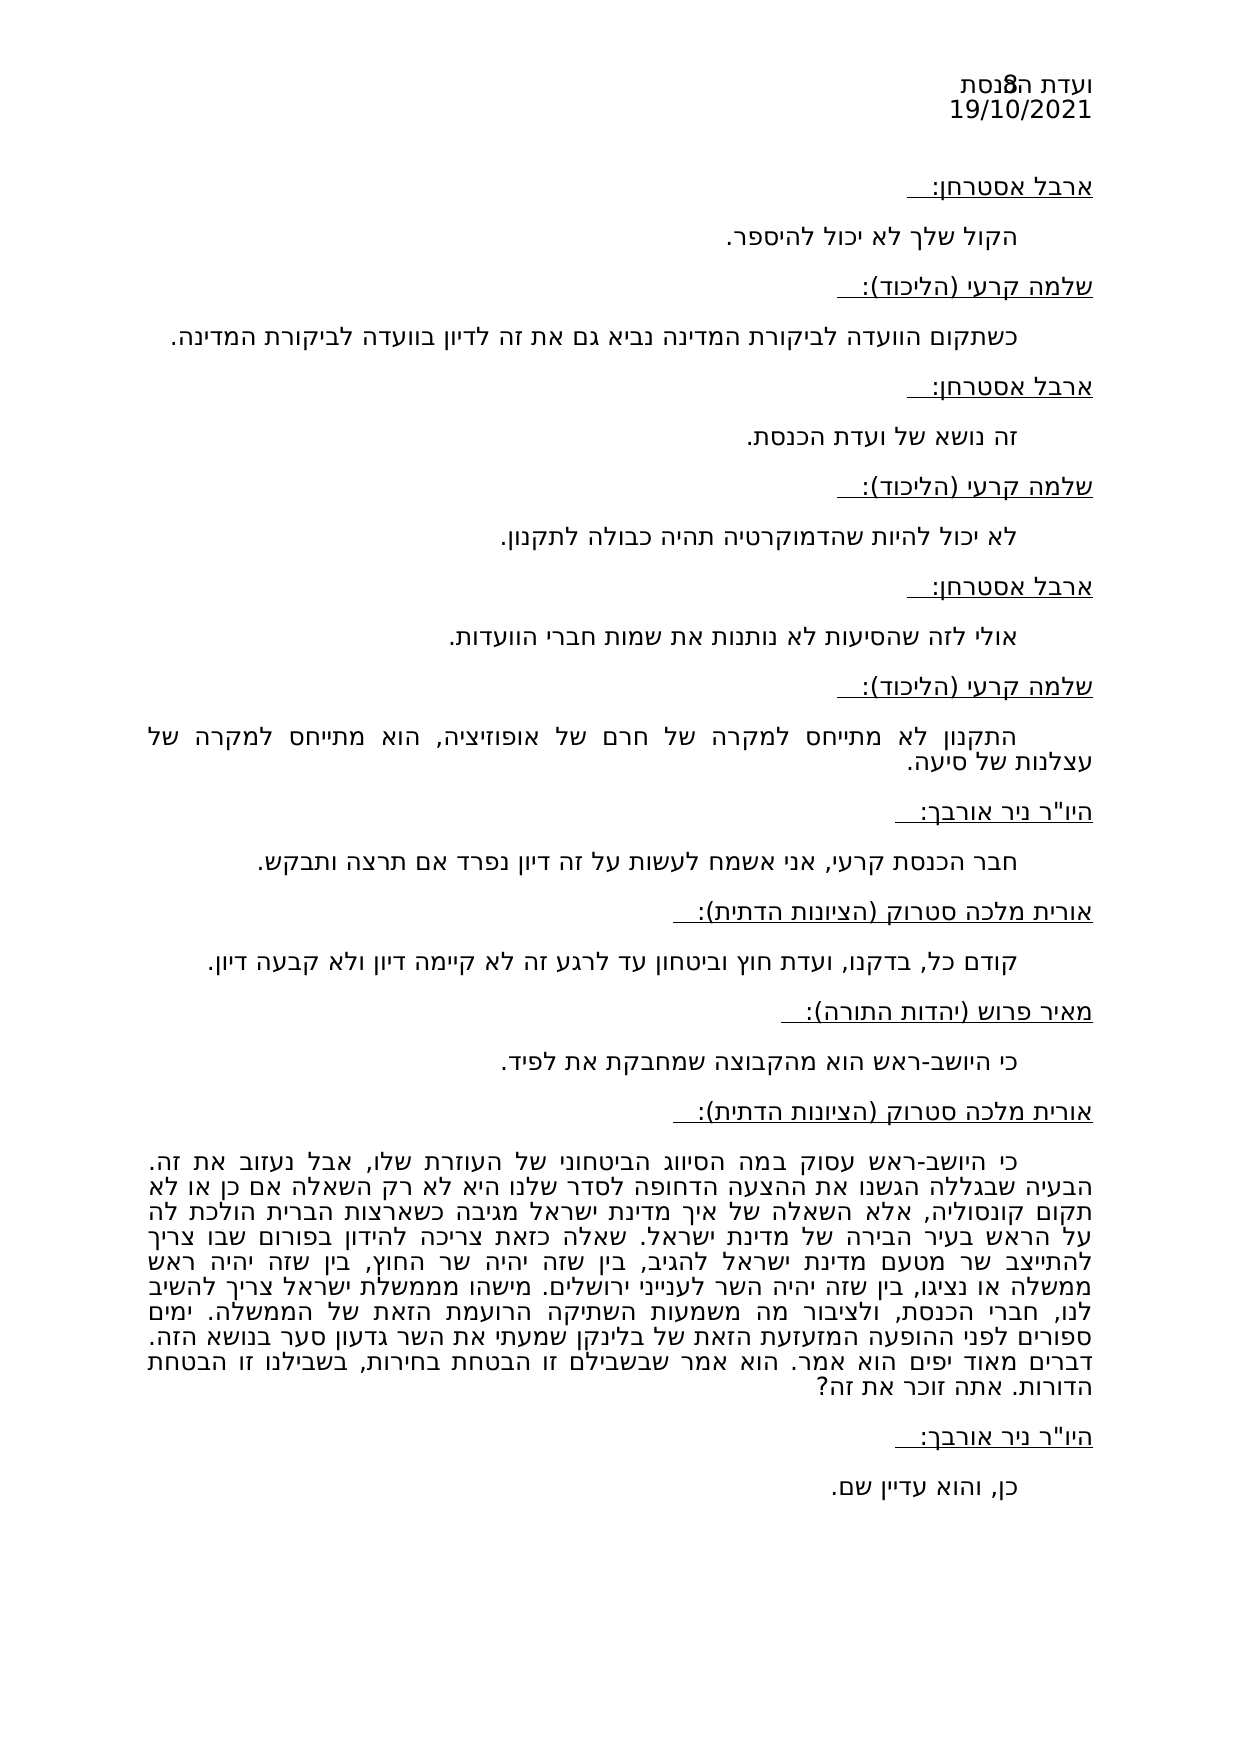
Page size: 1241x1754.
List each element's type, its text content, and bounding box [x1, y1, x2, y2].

text << דובר >> ארבל אסטרחן: << דובר >> [147, 575, 1093, 600]
text << יור >> היו"ר ניר אורבך: << יור >> [147, 1425, 1093, 1450]
text חבר הכנסת קרעי, אני אשמח לעשות על זה דיון נפרד אם תרצה ותבקש. [147, 850, 1093, 875]
text כי היושב-ראש עסוק במה הסיווג הביטחוני של העוזרת שלו, אבל נעזוב את זה. הבעיה שבגללה הגשנו את ההצעה הדחופה לסדר שלנו היא לא רק השאלה אם כן או לא תקום קונסוליה, אלא השאלה של איך מדינת ישראל מגיבה כשארצות הברית הולכת לה על הראש בעיר הבירה של מדינת ישראל. שאלה כזאת צריכה להידון בפורום שבו צריך להתייצב שר מטעם מדינת ישראל להגיב, בין שזה יהיה שר החוץ, בין שזה יהיה ראש ממשלה או נציגו, בין שזה יהיה השר לענייני ירושלים. מישהו מממשלת ישראל צריך להשיב לנו, חברי הכנסת, ולציבור מה משמעות השתיקה הרועמת הזאת של הממשלה. ימים ספורים לפני ההופעה המזעזעת הזאת של בלינקן שמעתי את השר גדעון סער בנושא הזה. דברים מאוד יפים הוא אמר. הוא אמר שבשבילם זו הבטחת בחירות, בשבילנו זו הבטחת הדורות. אתה זוכר את זה? [147, 1150, 1093, 1400]
text << דובר >> ארבל אסטרחן: << דובר >> [147, 375, 1093, 400]
text כי היושב-ראש הוא מהקבוצה שמחבקת את לפיד. [147, 1050, 1093, 1075]
text << דובר >> שלמה קרעי (הליכוד): << דובר >> [147, 475, 1093, 500]
text << דובר >> שלמה קרעי (הליכוד): << דובר >> [147, 275, 1093, 300]
text אולי לזה שהסיעות לא נותנות את שמות חברי הוועדות. [147, 625, 1093, 650]
text הקול שלך לא יכול להיספר. [147, 225, 1093, 250]
text << דובר >> מאיר פרוש (יהדות התורה): << דובר >> [147, 1000, 1093, 1025]
text << יור >> היו"ר ניר אורבך: << יור >> [147, 800, 1093, 825]
text קודם כל, בדקנו, ועדת חוץ וביטחון עד לרגע זה לא קיימה דיון ולא קבעה דיון. [147, 950, 1093, 975]
text כשתקום הוועדה לביקורת המדינה נביא גם את זה לדיון בוועדה לביקורת המדינה. [147, 325, 1093, 350]
text כן, והוא עדיין שם. [147, 1475, 1093, 1500]
text התקנון לא מתייחס למקרה של חרם של אופוזיציה, הוא מתייחס למקרה של עצלנות של סיעה. [147, 725, 1093, 775]
text לא יכול להיות שהדמוקרטיה תהיה כבולה לתקנון. [147, 525, 1093, 550]
text זה נושא של ועדת הכנסת. [147, 425, 1093, 450]
text << דובר >> אורית מלכה סטרוק (הציונות הדתית): << דובר >> [147, 900, 1093, 925]
text << דובר >> שלמה קרעי (הליכוד): << דובר >> [147, 675, 1093, 700]
text << דובר >> ארבל אסטרחן: << דובר >> [147, 175, 1093, 200]
text << דובר >> אורית מלכה סטרוק (הציונות הדתית): << דובר >> [147, 1100, 1093, 1125]
